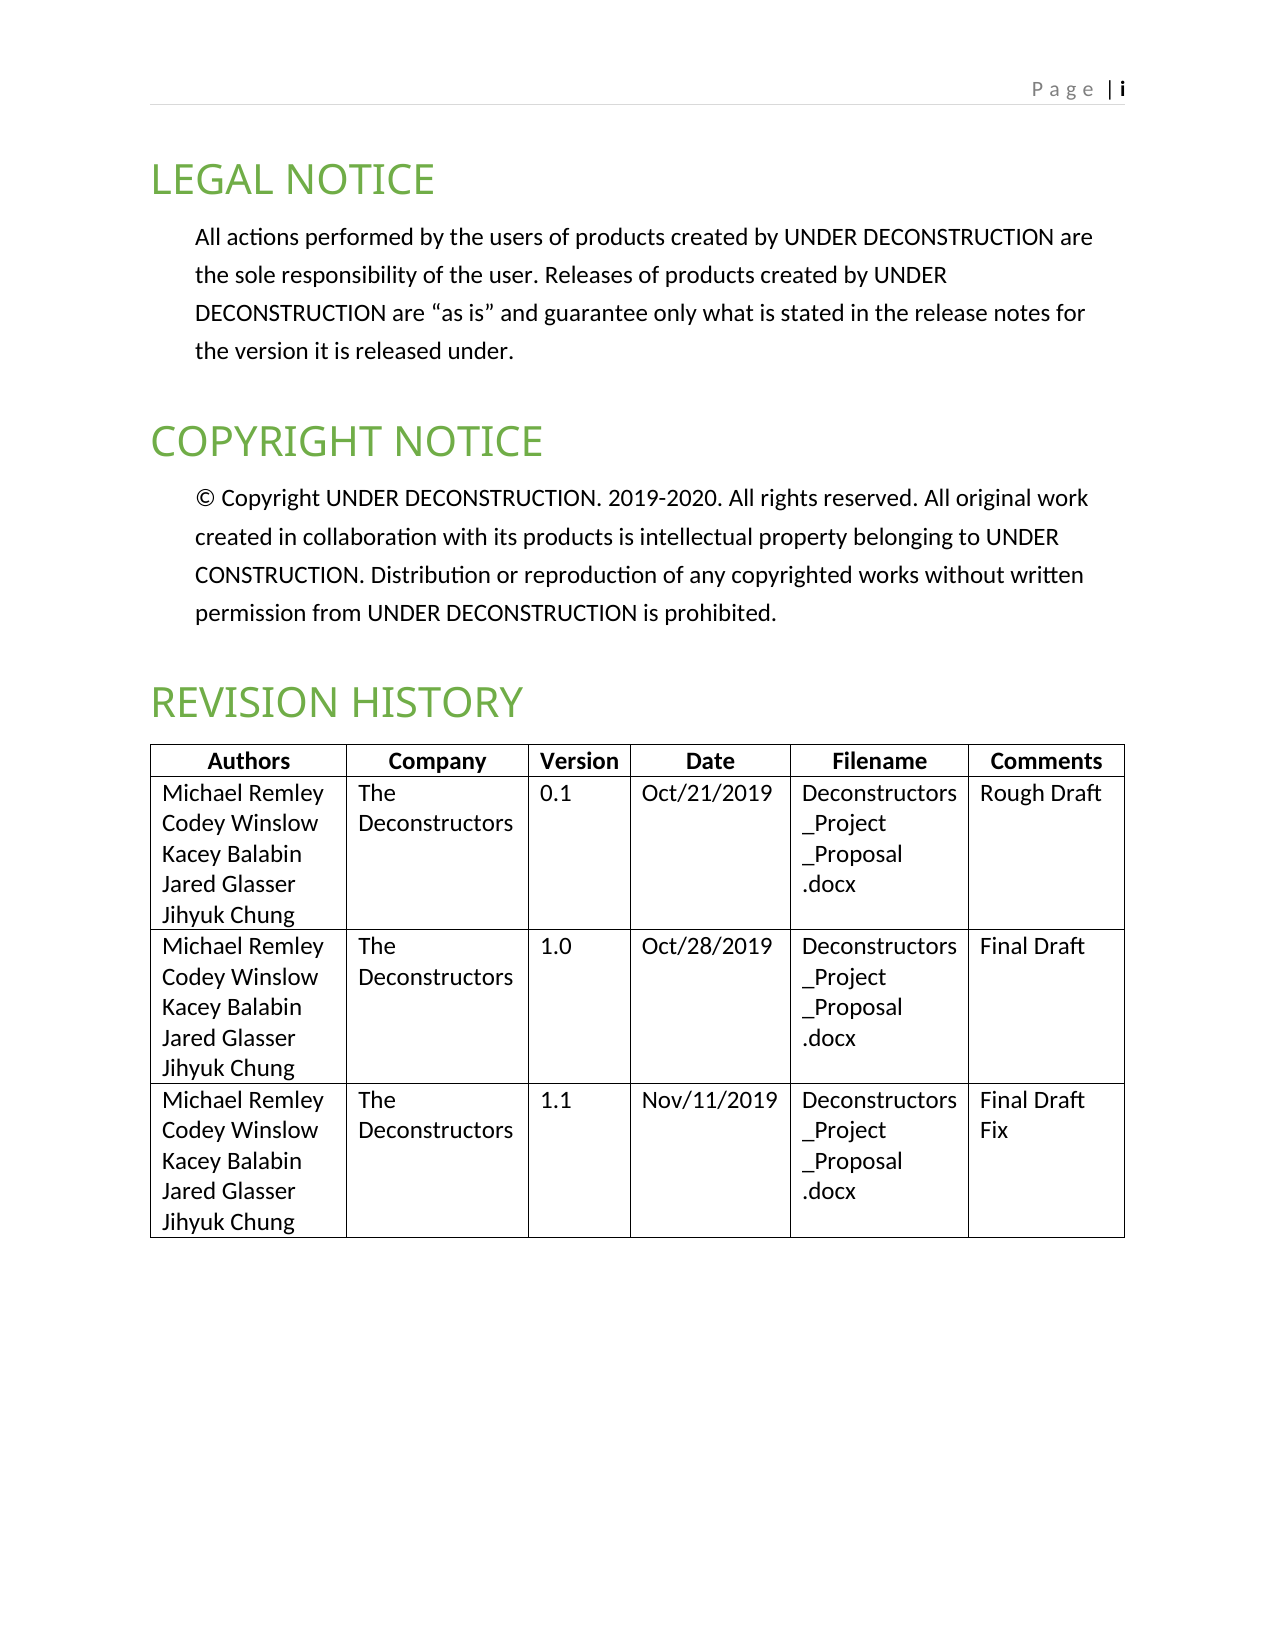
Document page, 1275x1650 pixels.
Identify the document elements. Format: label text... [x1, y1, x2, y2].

text REVISION HISTORY [150, 673, 1125, 730]
table_cell Nov/11/2019 [631, 1084, 790, 1237]
table_cell Oct/28/2019 [631, 930, 790, 1083]
text COPYRIGHT NOTICE [150, 412, 1125, 468]
table_cell Michael Remley Codey Winslow Kacey Balabin Jared Glasser Jihyuk Chung [151, 1084, 346, 1237]
table_cell Michael Remley Codey Winslow Kacey Balabin Jared Glasser Jihyuk Chung [151, 930, 346, 1083]
table_cell The Deconstructors [347, 777, 528, 929]
table_cell Deconstructors _Project _Proposal .docx [791, 930, 968, 1083]
table_header Authors [151, 745, 346, 776]
table_header Comments [969, 745, 1124, 776]
table_cell Michael Remley Codey Winslow Kacey Balabin Jared Glasser Jihyuk Chung [151, 777, 346, 929]
table_cell Deconstructors _Project _Proposal .docx [791, 1084, 968, 1237]
table_header Date [631, 745, 790, 776]
table_header Company [347, 745, 528, 776]
table_header Version [529, 745, 630, 776]
text © Copyright UNDER DECONSTRUCTION. 2019-2020. All rights reserved. All original work created in collaboration with its products is intellectual property belonging to UNDER CONSTRUCTION. Distribution or reproduction of any copyrighted works without written permission from UNDER DECONSTRUCTION is prohibited. [195, 482, 1125, 627]
table_cell Final Draft Fix [969, 1084, 1124, 1237]
list All actions performed by the users of products created by UNDER DECONSTRUCTION are the sole responsibility of the user. Releases of products created by UNDER DECONSTRUCTION are “as is” and guarantee only what is stated in the release notes for the version it is released under. [195, 221, 1125, 366]
text LEGAL NOTICE [150, 150, 1125, 207]
table_cell 0.1 [529, 777, 630, 929]
table_cell The Deconstructors [347, 930, 528, 1083]
table_cell Deconstructors _Project _Proposal .docx [791, 777, 968, 929]
table_cell Rough Draft [969, 777, 1124, 929]
table_cell Oct/21/2019 [631, 777, 790, 929]
table_cell 1.0 [529, 930, 630, 1083]
table_header Filename [791, 745, 968, 776]
table_cell Final Draft [969, 930, 1124, 1083]
table_cell 1.1 [529, 1084, 630, 1237]
table_cell The Deconstructors [347, 1084, 528, 1237]
